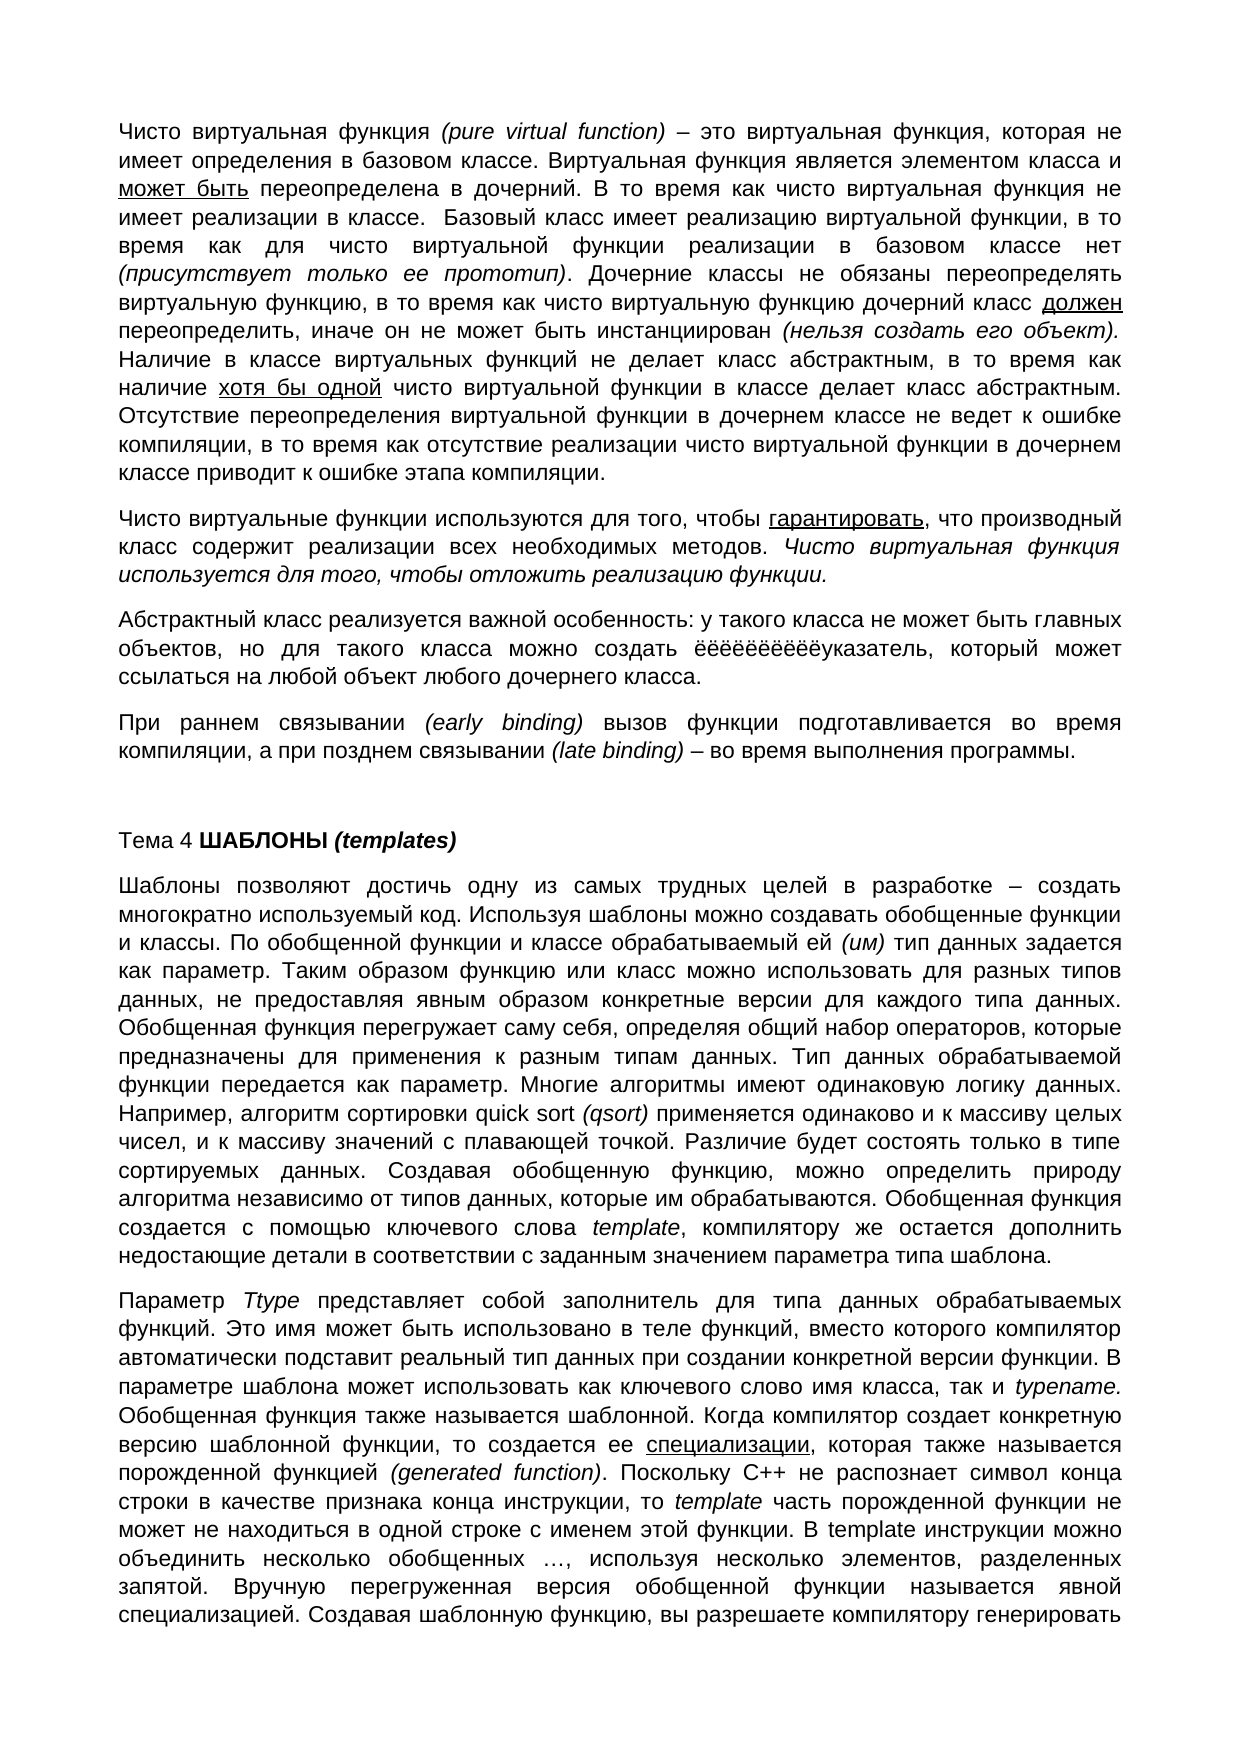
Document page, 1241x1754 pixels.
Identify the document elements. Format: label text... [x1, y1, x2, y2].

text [118, 1287, 1122, 1628]
text Чисто виртуальная функция (pure virtual function) – это виртуальная функция, которая не имеет определения в базовом классе. Виртуальная функция является элементом класса и может быть переопределена в дочерний. В то время как чисто виртуальная функция не имеет реализации в классе. Базовый класс имеет реализацию виртуальной функции, в то время как для чисто виртуальной функции реализации в базовом классе нет (присутствует только ее прототип). Дочерние классы не обязаны переопределять виртуальную функцию, в то время как чисто виртуальную функцию дочерний класс должен переопределить, иначе он не может быть инстанциирован (нельзя создать его объект). Наличие в классе виртуальных функций не делает класс абстрактным, в то время как наличие хотя бы одной чисто виртуальной функции в классе делает класс абстрактным. Отсутствие переопределения виртуальной функции в дочернем классе не ведет к ошибке компиляции, в то время как отсутствие реализации чисто виртуальной функции в дочернем классе приводит к ошибке этапа компиляции. [118, 118, 1122, 486]
text Абстрактный класс реализуется важной особенность: у такого класса не может быть главных объектов, но для такого класса можно создать ёёёёёёёёёёуказатель, который может ссылаться на любой объект любого дочернего класса. [118, 606, 1122, 690]
text Тема 4 ШАБЛОНЫ (templates) [118, 827, 1122, 853]
text Шаблоны позволяют достичь одну из самых трудных целей в разработке – создать многократно используемый код. Используя шаблоны можно создавать обобщенные функции и классы. По обобщенной функции и классе обрабатываемый ей (им) тип данных задается как параметр. Таким образом функцию или класс можно использовать для разных типов данных, не предоставляя явным образом конкретные версии для каждого типа данных. Обобщенная функция перегружает саму себя, определяя общий набор операторов, которые предназначены для применения к разным типам данных. Тип данных обрабатываемой функции передается как параметр. Многие алгоритмы имеют одинаковую логику данных. Например, алгоритм сортировки quick sort (qsort) применяется одинаково и к массиву целых чисел, и к массиву значений с плавающей точкой. Различие будет состоять только в типе сортируемых данных. Создавая обобщенную функцию, можно определить природу алгоритма независимо от типов данных, которые им обрабатываются. Обобщенная функция создается с помощью ключевого слова template, компилятору же остается дополнить недостающие детали в соответствии с заданным значением параметра типа шаблона. [118, 872, 1122, 1268]
text При раннем связывании (early binding) вызов функции подготавливается во время компиляции, а при позднем связывании (late binding) – во время выполнения программы. [118, 708, 1122, 763]
text Чисто виртуальные функции используются для того, чтобы гарантировать, что производный класс содержит реализации всех необходимых методов. Чисто виртуальная функция используется для того, чтобы отложить реализацию функции. [118, 504, 1122, 588]
